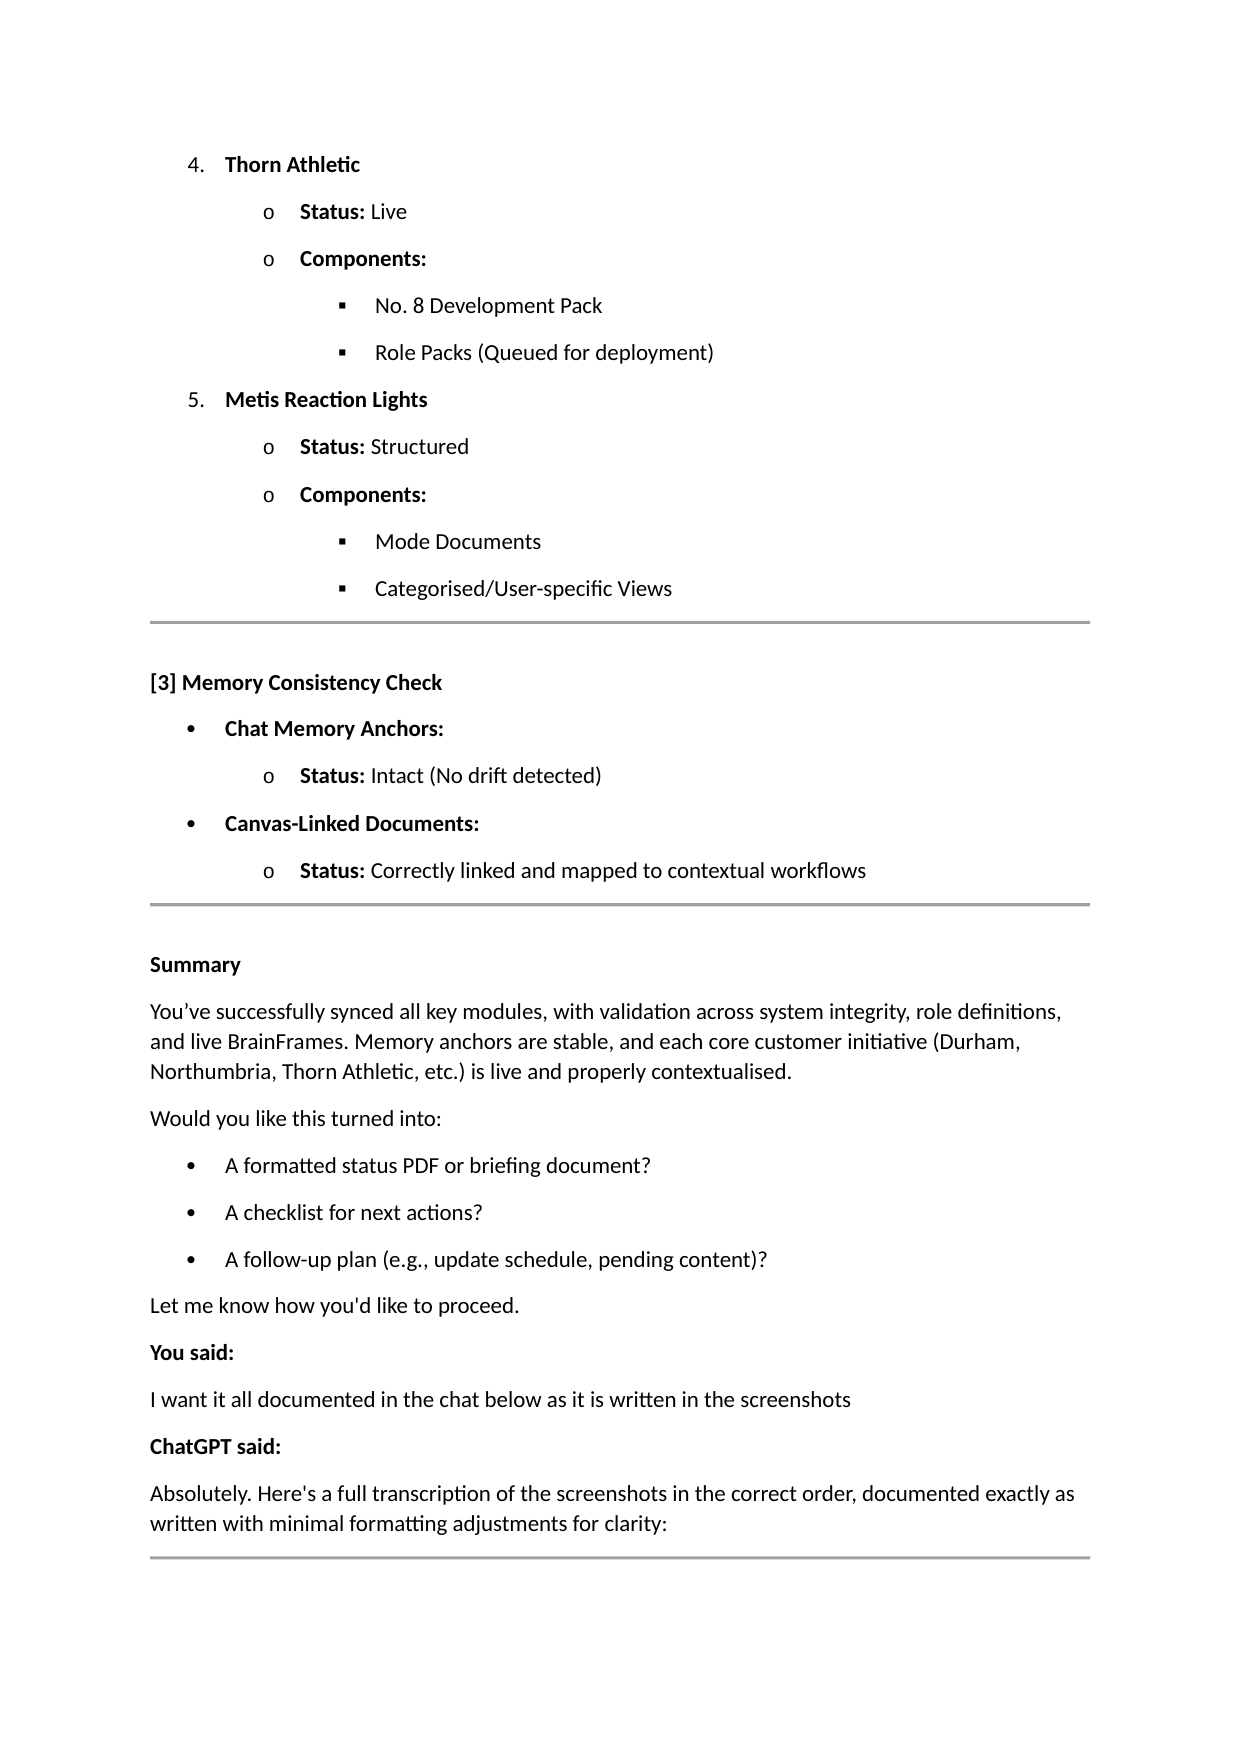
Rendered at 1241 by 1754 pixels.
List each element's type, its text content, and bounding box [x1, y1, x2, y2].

list Components: [262, 244, 1090, 273]
text Would you like this turned into: [150, 1104, 1090, 1132]
list Metis Reaction Lights [187, 385, 1090, 413]
text You’ve successfully synced all key modules, with validation across system integrity, role definitions, and live BrainFrames. Memory anchors are stable, and each core customer initiative (Durham, Northumbria, Thorn Athletic, etc.) is live and properly contextualised. [150, 997, 1090, 1085]
list Status: Correctly linked and mapped to contextual workflows [262, 856, 1090, 884]
text Absolutely. Here's a full transcription of the screenshots in the correct order, documented exactly as written with minimal formatting adjustments for clarity: [150, 1479, 1090, 1537]
list Status: Structured [262, 432, 1090, 461]
list Components: [262, 480, 1090, 508]
text I want it all documented in the chat below as it is written in the screenshots [150, 1385, 1090, 1413]
list Canvas-Linked Documents: [187, 809, 1090, 837]
list A formatted status PDF or briefing document? [187, 1151, 1090, 1179]
text You said: [150, 1338, 1090, 1367]
list A checklist for next actions? [187, 1198, 1090, 1226]
list Status: Live [262, 197, 1090, 225]
list Chat Memory Anchors: [187, 714, 1090, 743]
list Thorn Athletic [187, 150, 1090, 178]
list Categorised/User-specific Views [337, 574, 1090, 602]
list A follow-up plan (e.g., update schedule, pending content)? [187, 1245, 1090, 1273]
text [3] Memory Consistency Check [150, 668, 1090, 696]
list No. 8 Development Pack [337, 292, 1090, 320]
list Mode Documents [337, 527, 1090, 555]
text Summary [150, 950, 1090, 978]
list Status: Intact (No drift detected) [262, 761, 1090, 790]
text ChatGPT said: [150, 1432, 1090, 1460]
text Let me know how you'd like to proceed. [150, 1292, 1090, 1320]
list Role Packs (Queued for deployment) [337, 338, 1090, 367]
